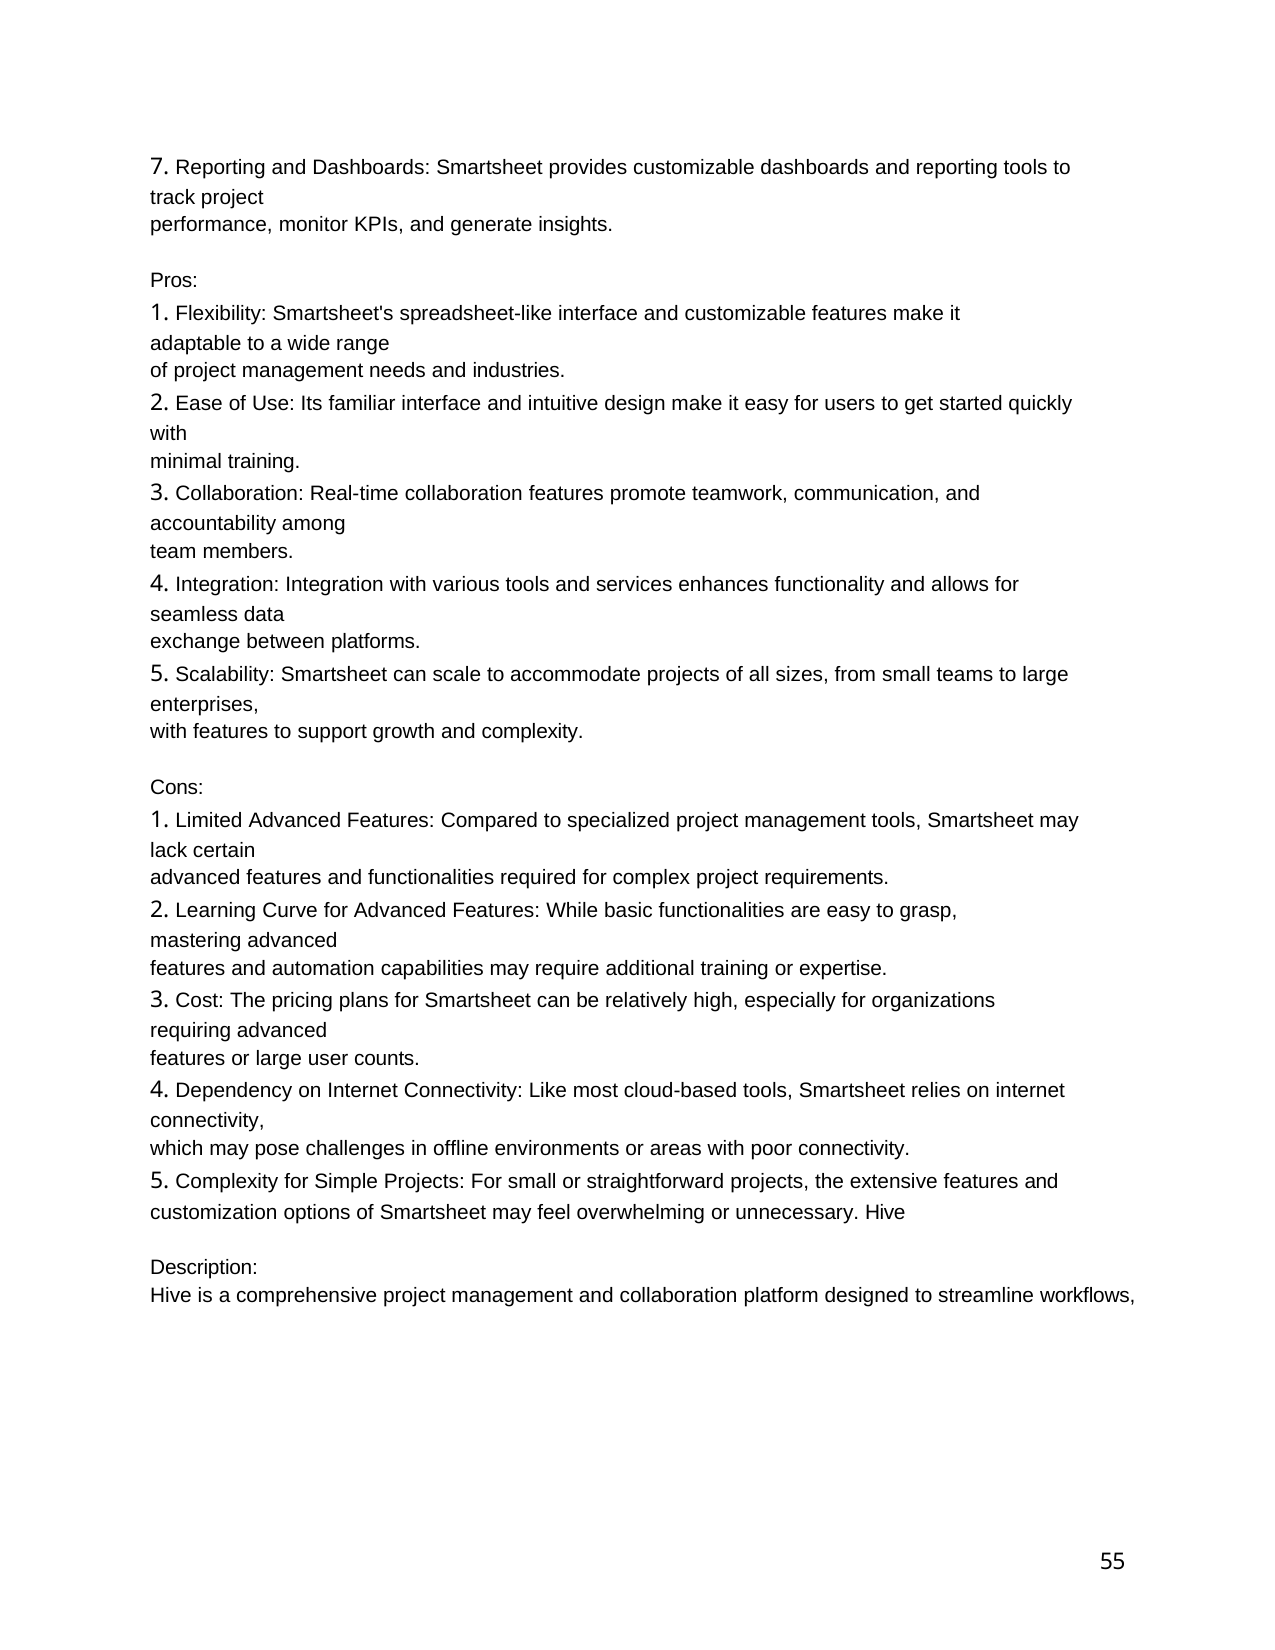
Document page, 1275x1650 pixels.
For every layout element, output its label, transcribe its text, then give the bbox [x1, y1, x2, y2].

text of project management needs and industries. [150, 358, 1217, 382]
list Limited Advanced Features: Compared to specialized project management tools, Smartsheet may lack certain [150, 803, 1119, 862]
text with features to support growth and complexity. [150, 719, 1217, 743]
text features and automation capabilities may require additional training or expertise. [150, 955, 1217, 979]
text team members. [150, 539, 1217, 563]
list Flexibility: Smartsheet's spreadsheet-like interface and customizable features make it adaptable to a wide range [150, 296, 1038, 355]
text Cons: [150, 775, 1217, 799]
text minimal training. [150, 448, 1217, 472]
text Hive is a comprehensive project management and collaboration platform designed to streamline workflows, [150, 1283, 1217, 1307]
list Scalability: Smartsheet can scale to accommodate projects of all sizes, from small teams to large enterprises, [150, 657, 1100, 716]
text Description: [150, 1255, 1217, 1279]
text which may pose challenges in offline environments or areas with poor connectivity. [150, 1136, 1217, 1160]
text Pros: [150, 268, 1217, 292]
list Cost: The pricing plans for Smartsheet can be relatively high, especially for organizations requiring advanced [150, 983, 1077, 1042]
text customization options of Smartsheet may feel overwhelming or unnecessary. Hive [150, 1199, 965, 1223]
list Collaboration: Real-time collaboration features promote teamwork, communication, and accountability among [150, 476, 1060, 535]
list Reporting and Dashboards: Smartsheet provides customizable dashboards and reporting tools to track project [150, 150, 1079, 209]
text features or large user counts. [150, 1046, 1217, 1069]
text exchange between platforms. [150, 629, 1217, 653]
list Dependency on Internet Connectivity: Like most cloud-based tools, Smartsheet relies on internet connectivity, [150, 1073, 1071, 1132]
list Complexity for Simple Projects: For small or straightforward projects, the extensive features and [150, 1164, 1102, 1195]
list Ease of Use: Its familiar interface and intuitive design make it easy for users to get started quickly with [150, 386, 1084, 445]
list Learning Curve for Advanced Features: While basic functionalities are easy to grasp, mastering advanced [150, 893, 1035, 952]
text performance, monitor KPIs, and generate insights. [150, 212, 1217, 236]
list Integration: Integration with various tools and services enhances functionality and allows for seamless data [150, 567, 1102, 625]
text advanced features and functionalities required for complex project requirements. [150, 865, 1217, 889]
